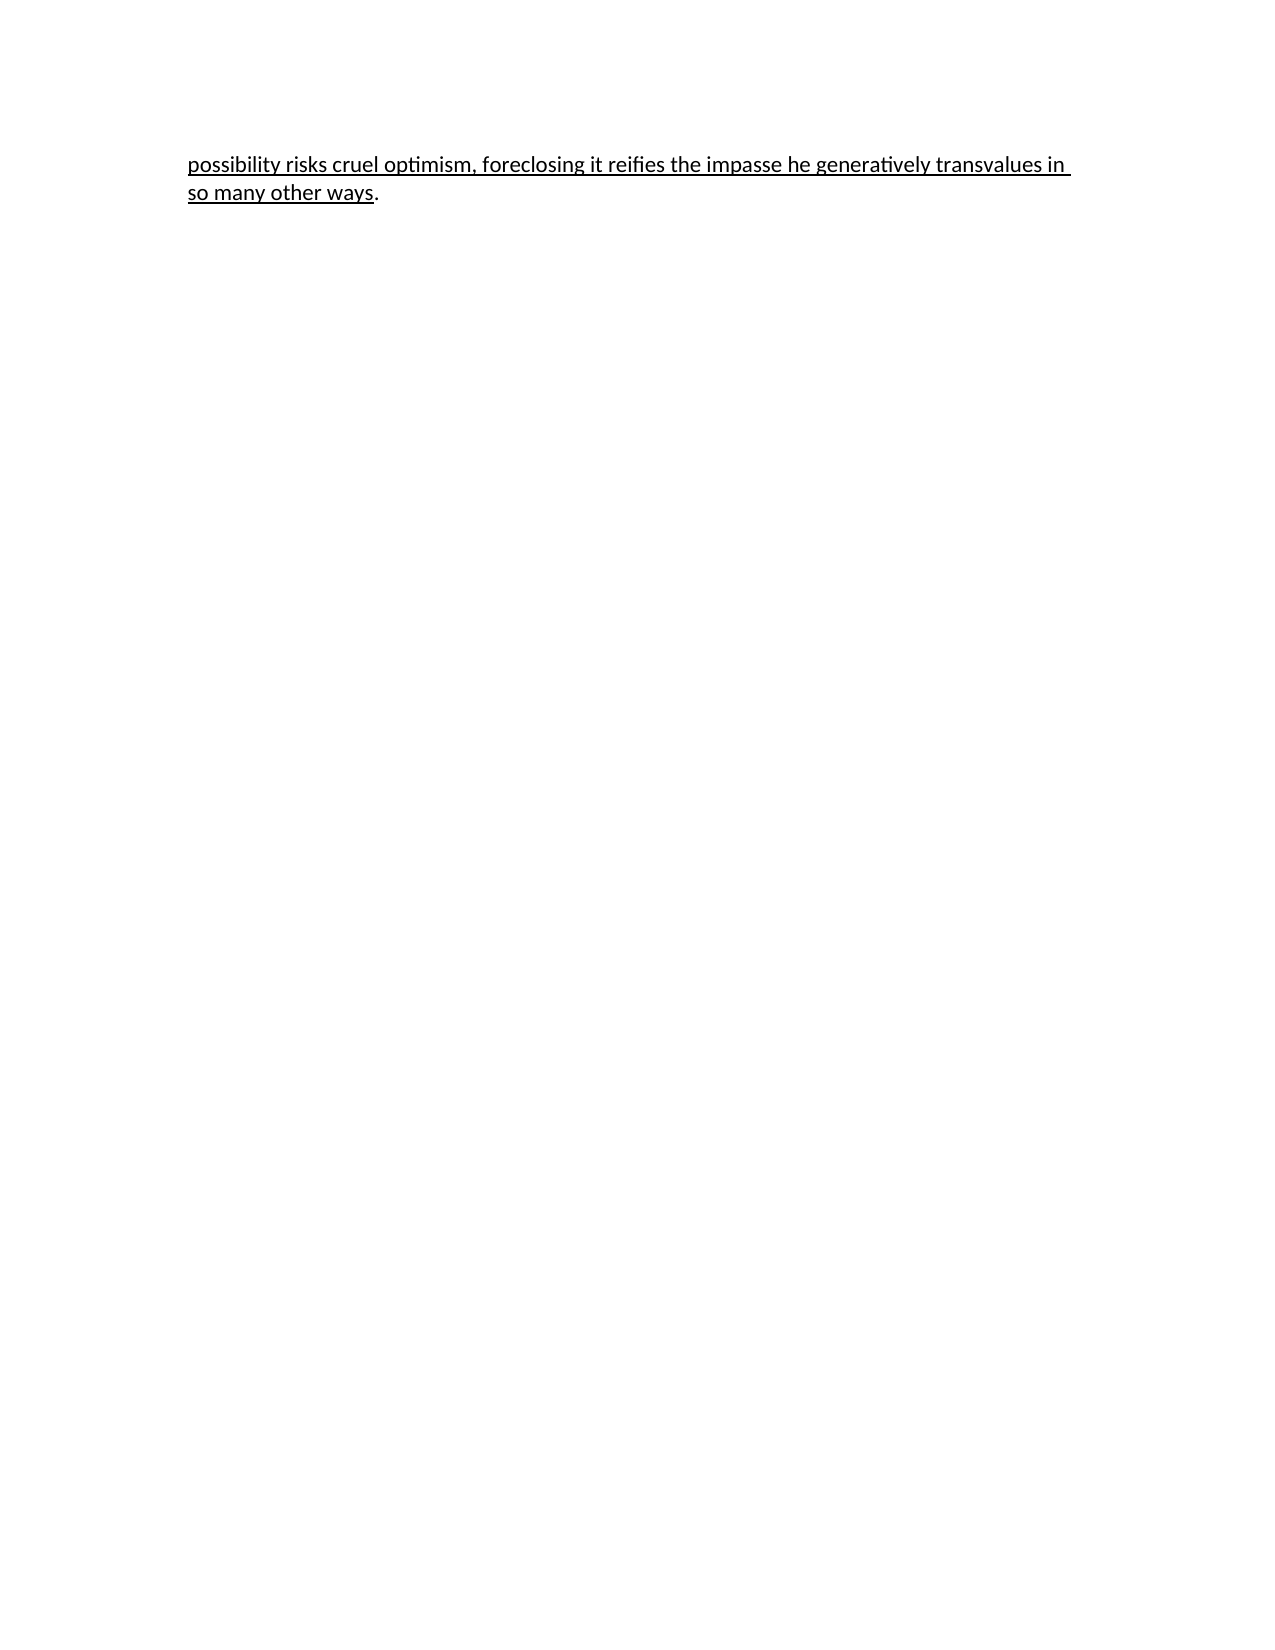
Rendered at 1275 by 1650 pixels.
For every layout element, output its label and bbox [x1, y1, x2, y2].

text [187, 150, 1087, 206]
